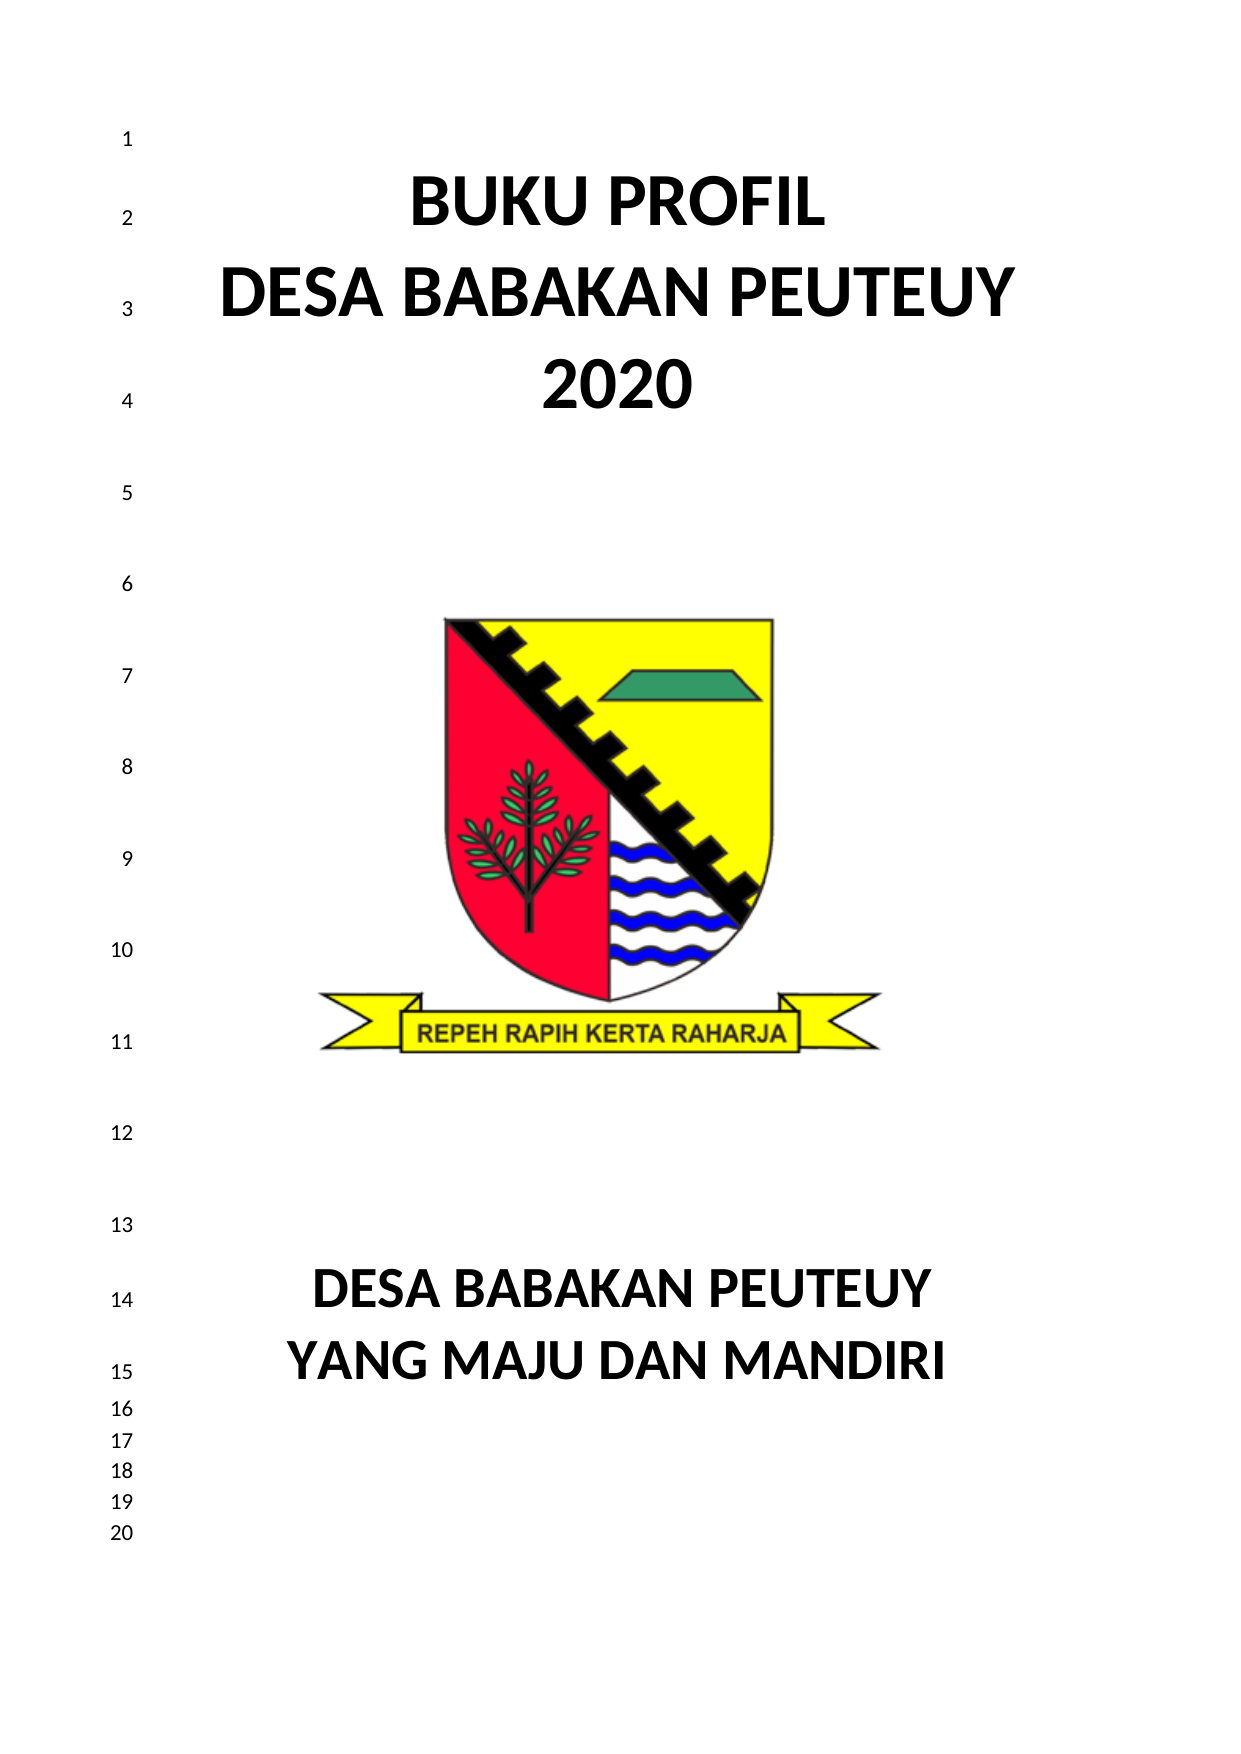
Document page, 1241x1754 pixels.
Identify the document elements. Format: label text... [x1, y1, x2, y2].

text 2020 [162, 336, 1073, 427]
text BUKU PROFIL [162, 152, 1073, 244]
text DESA BABAKAN PEUTEUY [162, 244, 1073, 336]
picture [286, 569, 918, 1112]
text DESA BABAKAN PEUTEUY [237, 1251, 1073, 1322]
text YANG MAJU DAN MANDIRI [162, 1322, 1073, 1394]
